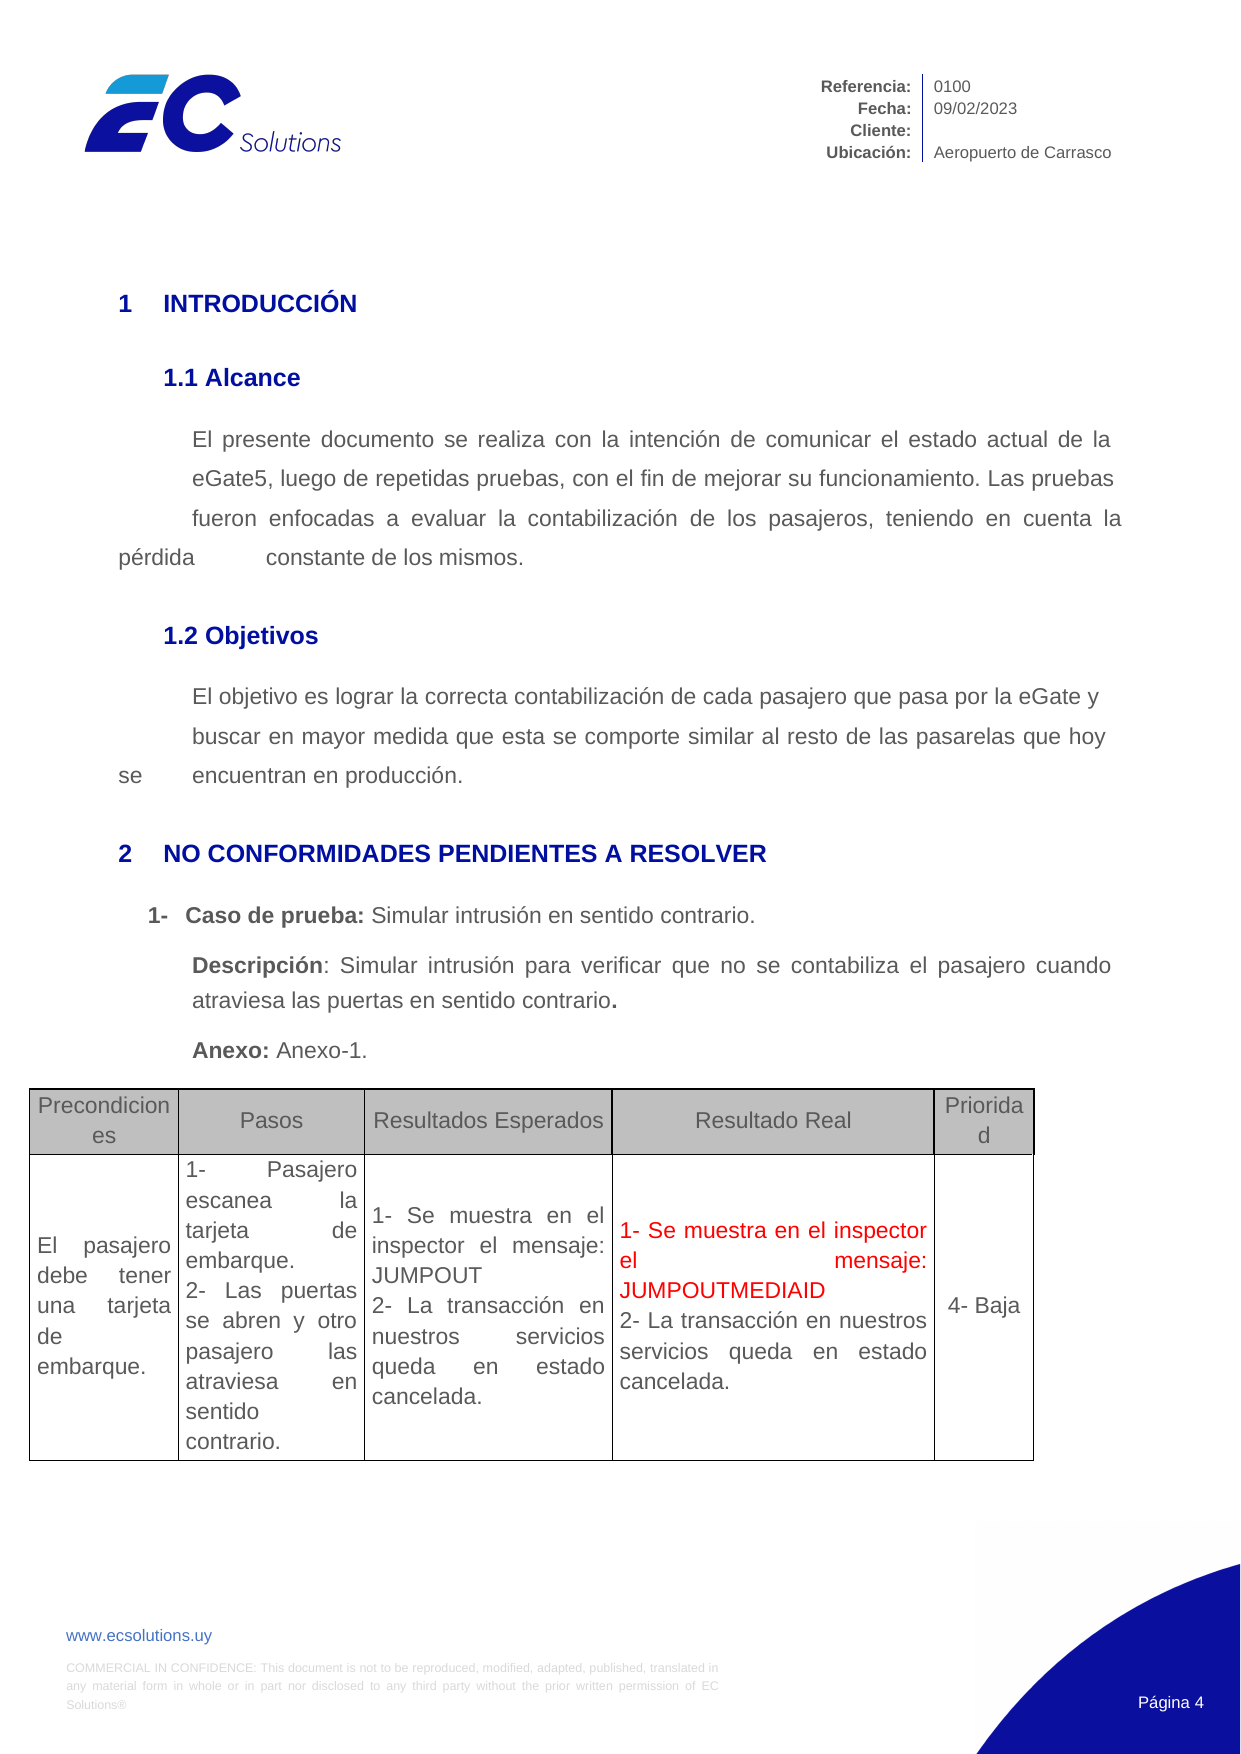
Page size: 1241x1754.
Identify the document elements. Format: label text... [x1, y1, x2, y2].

picture [84, 74, 342, 152]
table_cell 1- Se muestra en el inspector el mensaje: JUMPOUTMEDIAID 2- La transacción en nuestros servicios queda en estado cancelada. [613, 1155, 934, 1460]
table_header Precondiciones [30, 1090, 178, 1154]
table_cell 4- Baja [935, 1154, 1033, 1460]
subtitle NO CONFORMIDADES PENDIENTES A RESOLVER [118, 839, 1122, 868]
table_cell 1- Se muestra en el inspector el mensaje: JUMPOUT 2- La transacción en nuestros servicios queda en estado cancelada. [365, 1155, 612, 1460]
table_cell El pasajero debe tener una tarjeta de embarque. [30, 1155, 178, 1460]
table_header Prioridad [935, 1090, 1033, 1154]
table_header Resultado Real [613, 1090, 933, 1154]
text Descripción: Simular intrusión para verificar que no se contabiliza el pasajero cuando atraviesa las puertas en sentido contrario. [118, 952, 1122, 1013]
subtitle 1.2 Objetivos [163, 621, 1122, 650]
list Caso de prueba: Simular intrusión en sentido contrario. [148, 902, 1122, 928]
text Anexo: Anexo-1. [118, 1037, 1122, 1064]
subtitle INTRODUCCIÓN [118, 288, 1122, 317]
table_header Pasos [179, 1090, 364, 1154]
table_cell 1- Pasajero escanea la tarjeta de embarque. 2- Las puertas se abren y otro pasajero las atraviesa en sentido contrario. [179, 1155, 364, 1460]
table_header Resultados Esperados [365, 1090, 611, 1154]
picture [975, 1521, 1241, 1754]
text El presente documento se realiza con la intención de comunicar el estado actual de la eGate5, luego de repetidas pruebas, con el fin de mejorar su funcionamiento. Las pruebas fueron enfocadas a evaluar la contabilización de los pasajeros, teniendo en cuenta la pérdida constante de los mismos. [118, 426, 1122, 570]
subtitle 1.1 Alcance [163, 363, 1122, 392]
text El objetivo es lograr la correcta contabilización de cada pasajero que pasa por la eGate y buscar en mayor medida que esta se comporte similar al resto de las pasarelas que hoy se encuentran en producción. [118, 683, 1107, 789]
